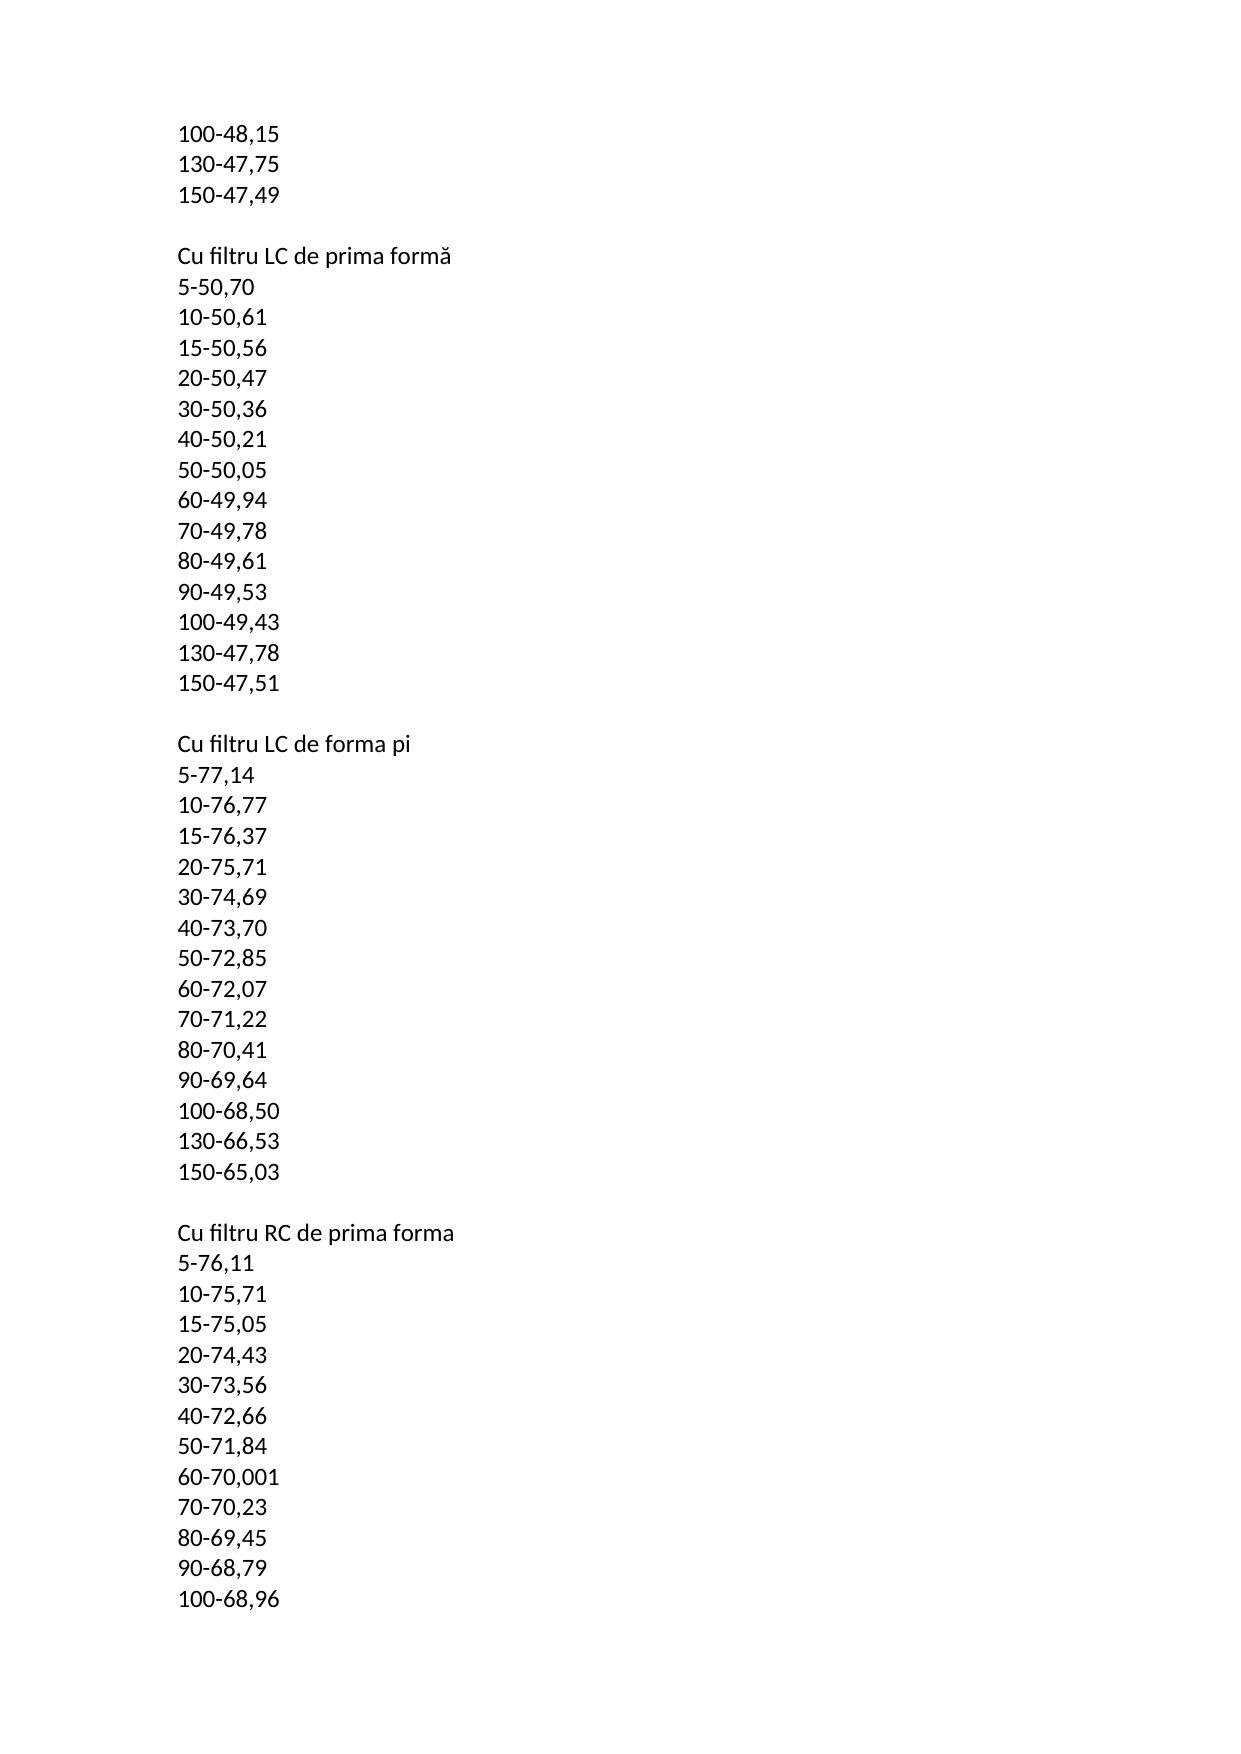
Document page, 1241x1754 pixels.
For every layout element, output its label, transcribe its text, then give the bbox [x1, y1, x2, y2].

text 130-47,78 [177, 637, 1152, 667]
text 90-69,64 [177, 1064, 1152, 1095]
text 100-49,43 [177, 606, 1152, 637]
text 100-68,96 [177, 1583, 1152, 1614]
text 20-74,43 [177, 1339, 1152, 1369]
text 15-75,05 [177, 1308, 1152, 1339]
text 130-66,53 [177, 1125, 1152, 1156]
text 80-49,61 [177, 545, 1152, 576]
text 20-50,47 [177, 362, 1152, 393]
text 5-76,11 [177, 1247, 1152, 1278]
text Cu filtru LC de forma pi [177, 728, 1152, 759]
text Cu filtru RC de prima forma [177, 1217, 1152, 1247]
text 15-76,37 [177, 820, 1152, 851]
text 70-49,78 [177, 515, 1152, 545]
text 40-72,66 [177, 1400, 1152, 1431]
text 150-47,51 [177, 667, 1152, 698]
text 50-71,84 [177, 1431, 1152, 1461]
text 60-72,07 [177, 973, 1152, 1003]
text 90-49,53 [177, 576, 1152, 606]
text 60-70,001 [177, 1461, 1152, 1492]
text 15-50,56 [177, 332, 1152, 362]
text Cu filtru LC de prima formă 5-50,70 [177, 240, 1152, 301]
text 70-71,22 [177, 1003, 1152, 1034]
text 10-75,71 [177, 1278, 1152, 1308]
text 70-70,23 [177, 1492, 1152, 1522]
text 40-50,21 [177, 423, 1152, 454]
text 150-65,03 [177, 1156, 1152, 1186]
text 50-72,85 [177, 942, 1152, 973]
text 100-68,50 [177, 1095, 1152, 1125]
text 80-69,45 [177, 1522, 1152, 1553]
text 30-50,36 [177, 393, 1152, 423]
text 50-50,05 [177, 454, 1152, 484]
text 30-74,69 [177, 881, 1152, 912]
text 10-50,61 [177, 301, 1152, 332]
text 80-70,41 [177, 1034, 1152, 1064]
text 90-68,79 [177, 1553, 1152, 1583]
text 40-73,70 [177, 912, 1152, 942]
text 20-75,71 [177, 851, 1152, 881]
text 100-48,15 [177, 118, 1152, 149]
text 5-77,14 [177, 759, 1152, 789]
text 30-73,56 [177, 1369, 1152, 1400]
text 130-47,75 [177, 149, 1152, 179]
text 10-76,77 [177, 789, 1152, 820]
text 150-47,49 [177, 179, 1152, 210]
text 60-49,94 [177, 484, 1152, 515]
